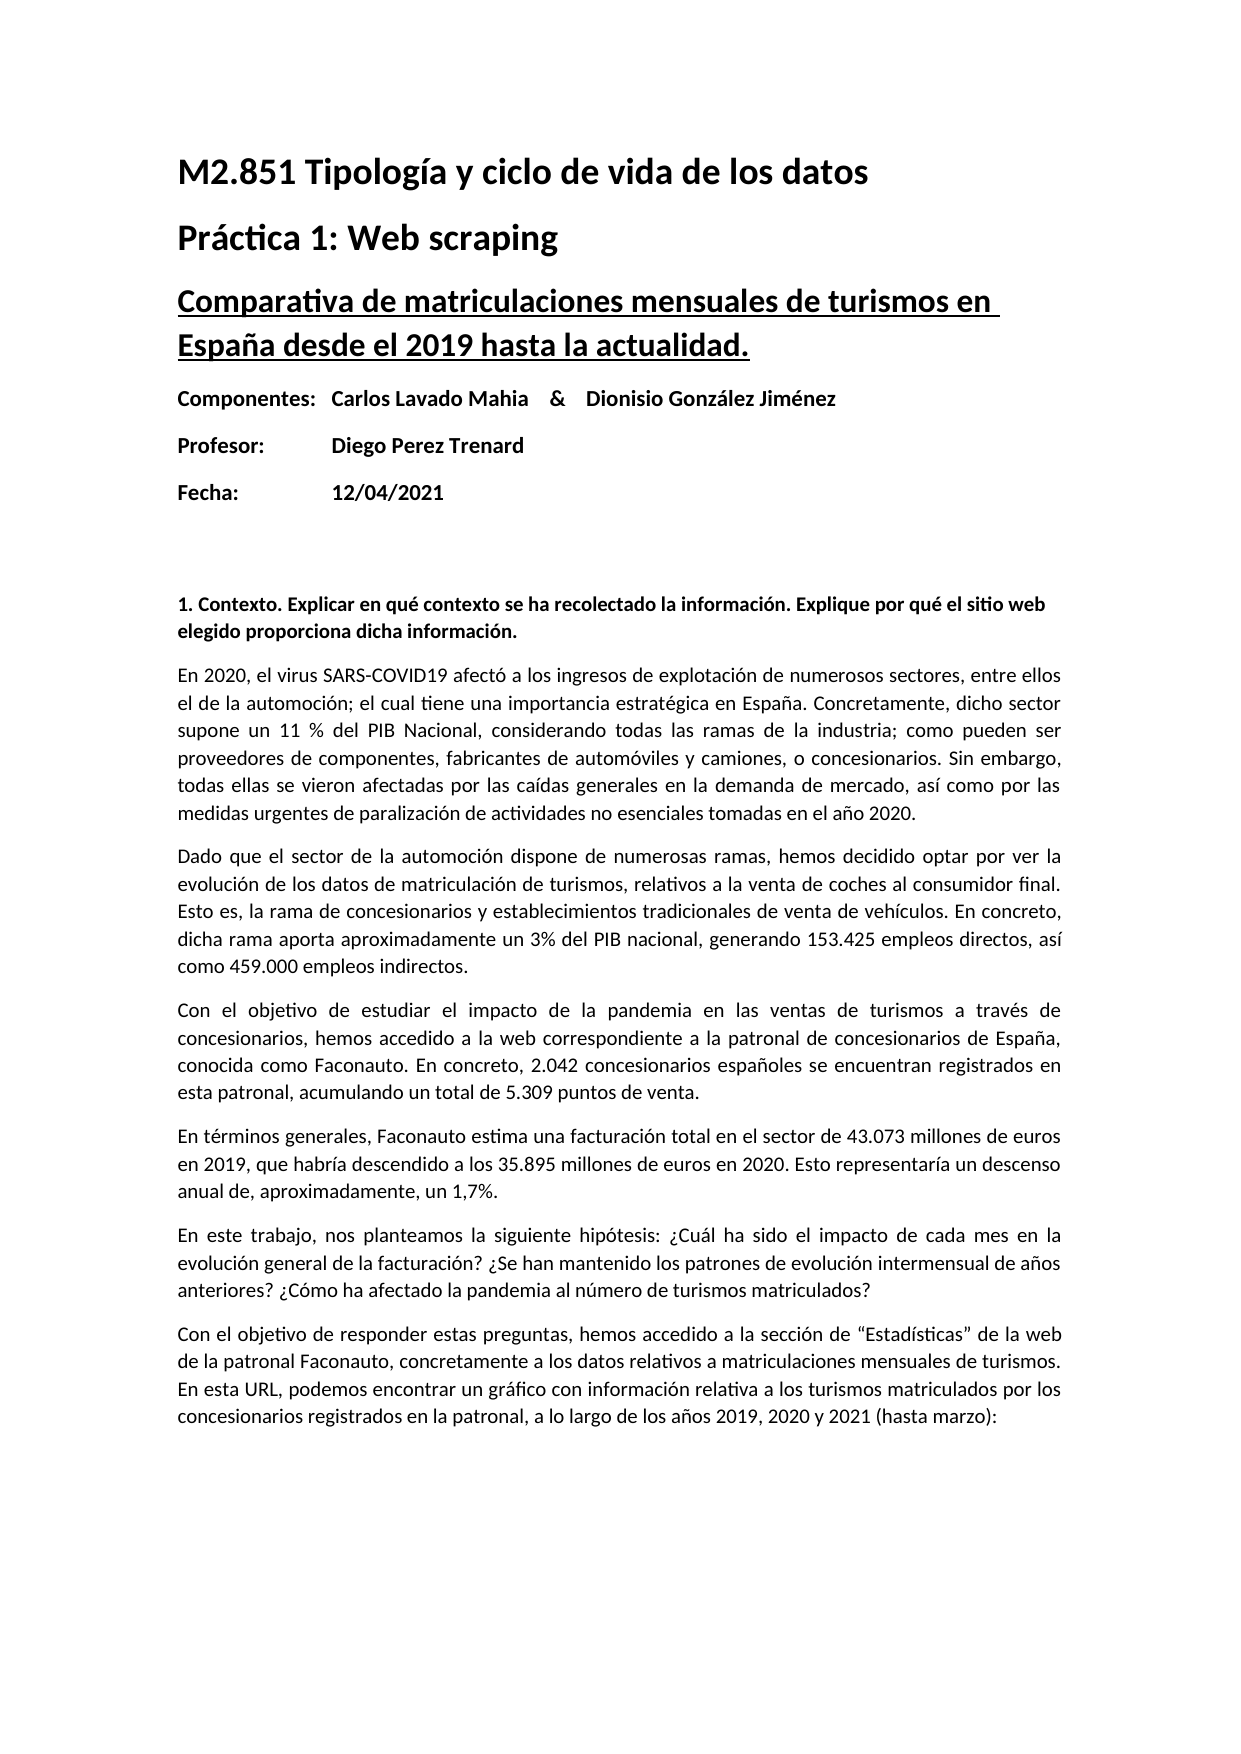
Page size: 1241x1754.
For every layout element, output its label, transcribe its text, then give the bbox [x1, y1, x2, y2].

text Con el objetivo de responder estas preguntas, hemos accedido a la sección de “Estadísticas” de la web de la patronal Faconauto, concretamente a los datos relativos a matriculaciones mensuales de turismos. En esta URL, podemos encontrar un gráfico con información relativa a los turismos matriculados por los concesionarios registrados en la patronal, a lo largo de los años 2019, 2020 y 2021 (hasta marzo): [177, 1321, 1063, 1429]
text Con el objetivo de estudiar el impacto de la pandemia en las ventas de turismos a través de concesionarios, hemos accedido a la web correspondiente a la patronal de concesionarios de España, conocida como Faconauto. En concreto, 2.042 concesionarios españoles se encuentran registrados en esta patronal, acumulando un total de 5.309 puntos de venta. [177, 997, 1063, 1105]
text En este trabajo, nos planteamos la siguiente hipótesis: ¿Cuál ha sido el impacto de cada mes en la evolución general de la facturación? ¿Se han mantenido los patrones de evolución intermensual de años anteriores? ¿Cómo ha afectado la pandemia al número de turismos matriculados? [177, 1222, 1063, 1303]
text Dado que el sector de la automoción dispone de numerosas ramas, hemos decidido optar por ver la evolución de los datos de matriculación de turismos, relativos a la venta de coches al consumidor final. Esto es, la rama de concesionarios y establecimientos tradicionales de venta de vehículos. En concreto, dicha rama aporta aproximadamente un 3% del PIB nacional, generando 153.425 empleos directos, así como 459.000 empleos indirectos. [177, 844, 1063, 979]
text En 2020, el virus SARS-COVID19 afectó a los ingresos de explotación de numerosos sectores, entre ellos el de la automoción; el cual tiene una importancia estratégica en España. Concretamente, dicho sector supone un 11 % del PIB Nacional, considerando todas las ramas de la industria; como pueden ser proveedores de componentes, fabricantes de automóviles y camiones, o concesionarios. Sin embargo, todas ellas se vieron afectadas por las caídas generales en la demanda de mercado, así como por las medidas urgentes de paralización de actividades no esenciales tomadas en el año 2020. [177, 663, 1063, 825]
text Fecha: 12/04/2021 [177, 478, 1063, 506]
text M2.851 Tipología y ciclo de vida de los datos [177, 148, 1063, 193]
text Componentes: Carlos Lavado Mahia & Dionisio González Jiménez [177, 384, 1063, 412]
text Profesor: Diego Perez Trenard [177, 431, 1063, 459]
text Práctica 1: Web scraping [177, 214, 1063, 259]
text Comparativa de matriculaciones mensuales de turismos en España desde el 2019 hasta la actualidad. [177, 280, 1063, 364]
text En términos generales, Faconauto estima una facturación total en el sector de 43.073 millones de euros en 2019, que habría descendido a los 35.895 millones de euros en 2020. Esto representaría un descenso anual de, aproximadamente, un 1,7%. [177, 1124, 1063, 1204]
text 1. Contexto. Explicar en qué contexto se ha recolectado la información. Explique por qué el sitio web elegido proporciona dicha información. [177, 591, 1063, 644]
